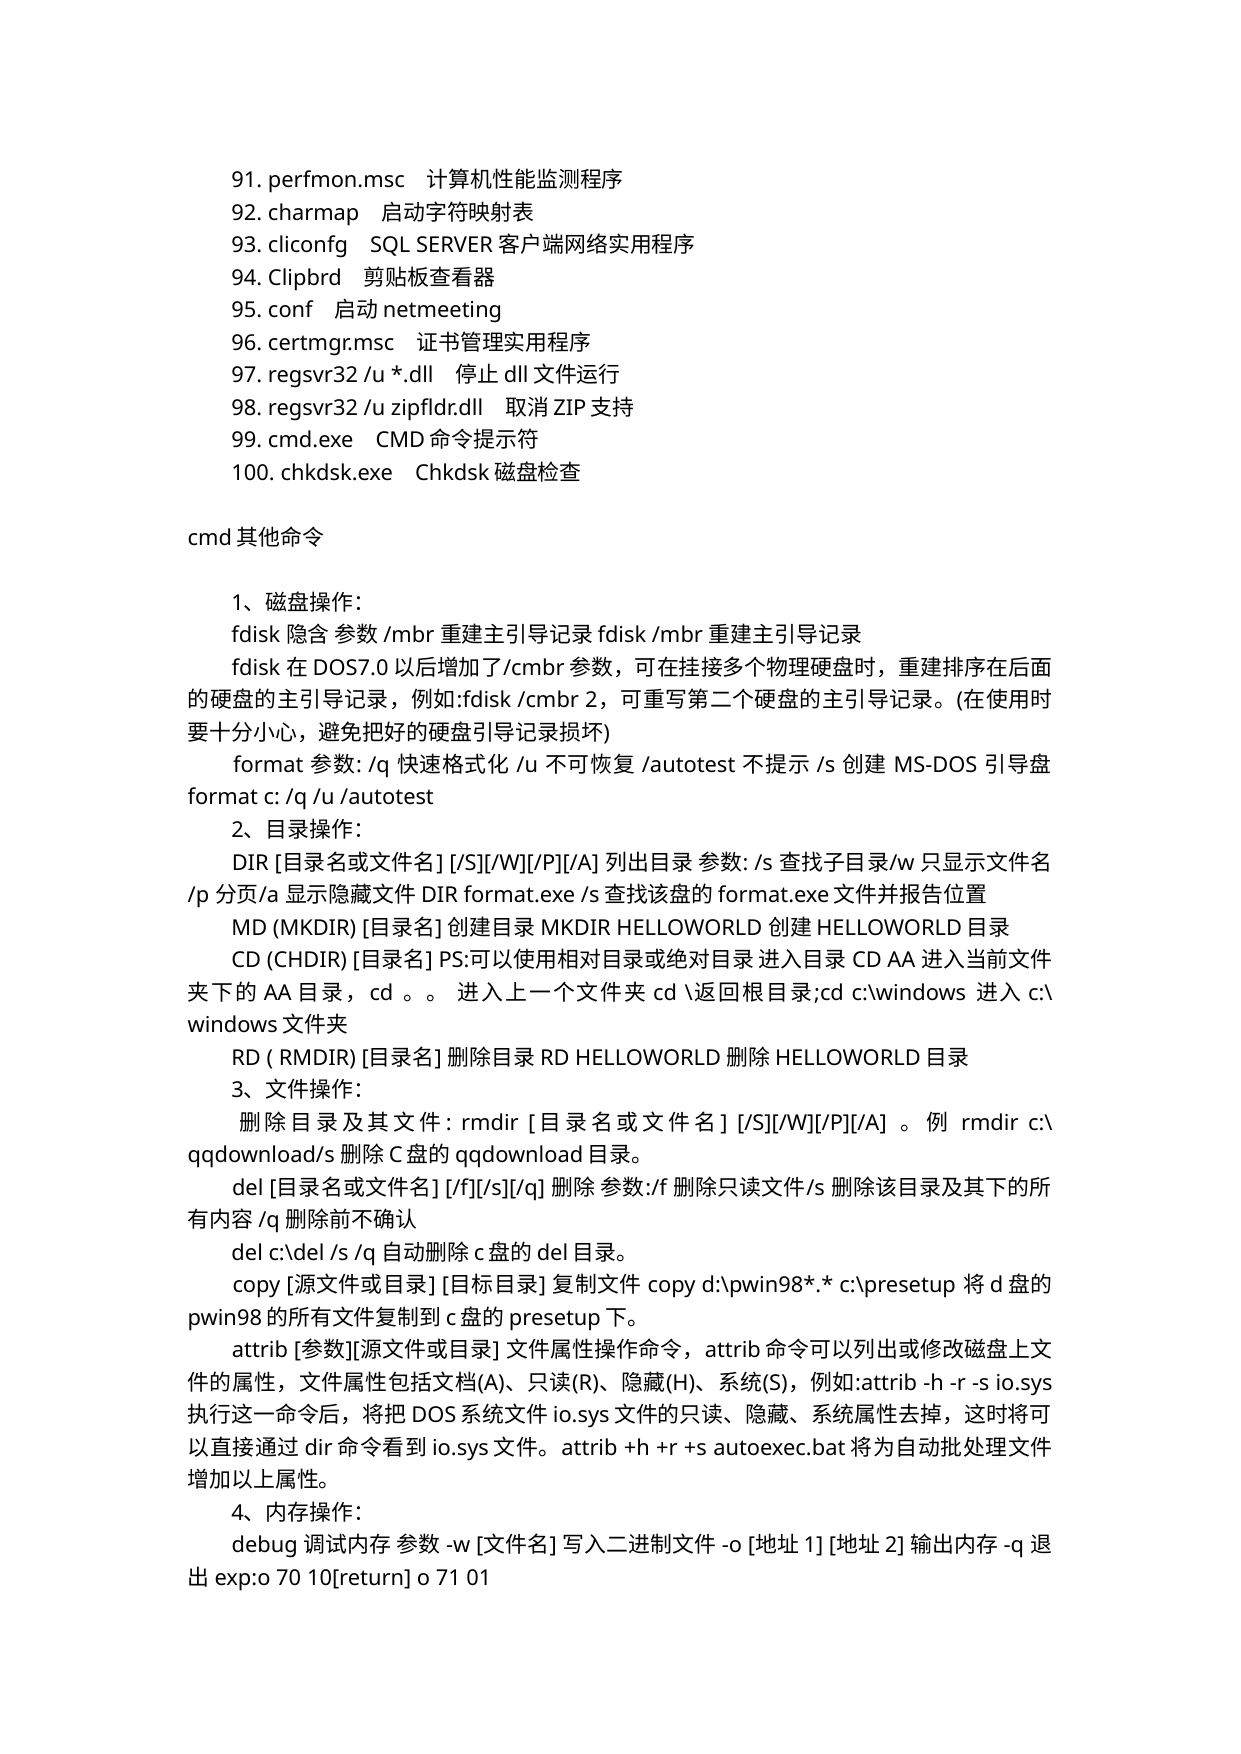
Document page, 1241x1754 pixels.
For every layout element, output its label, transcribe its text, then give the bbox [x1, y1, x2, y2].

text fdisk 在DOS7.0以后增加了/cmbr参数，可在挂接多个物理硬盘时，重建排序在后面的硬盘的主引导记录，例如:fdisk /cmbr 2，可重写第二个硬盘的主引导记录。(在使用时要十分小心，避免把好的硬盘引导记录损坏) [187, 649, 1053, 747]
text 93. cliconfg SQL SERVER 客户端网络实用程序 [187, 227, 1053, 259]
text 100. chkdsk.exe Chkdsk磁盘检查 [187, 454, 1053, 487]
text copy [源文件或目录] [目标目录] 复制文件 copy d:\pwin98*.* c:\presetup 将d盘的pwin98的所有文件复制到c盘的presetup下。 [187, 1267, 1053, 1332]
text 95. conf 启动netmeeting [187, 292, 1053, 324]
text MD (MKDIR) [目录名] 创建目录 MKDIR HELLOWORLD 创建HELLOWORLD目录 [187, 909, 1053, 942]
text fdisk 隐含 参数 /mbr 重建主引导记录fdisk /mbr 重建主引导记录 [187, 617, 1053, 649]
text 3、文件操作： [187, 1072, 1053, 1104]
text format 参数: /q 快速格式化 /u 不可恢复 /autotest 不提示 /s 创建 MS-DOS 引导盘 format c: /q /u /autotest [187, 747, 1053, 812]
text del [目录名或文件名] [/f][/s][/q] 删除 参数:/f 删除只读文件/s 删除该目录及其下的所有内容 /q 删除前不确认 [187, 1169, 1053, 1234]
text attrib [参数][源文件或目录] 文件属性操作命令，attrib命令可以列出或修改磁盘上文件的属性，文件属性包括文档(A)、只读(R)、隐藏(H)、系统(S)，例如:attrib -h -r -s io.sys 执行这一命令后，将把DOS系统文件io.sys文件的只读、隐藏、系统属性去掉，这时将可以直接通过dir命令看到io.sys文件。attrib +h +r +s autoexec.bat将为自动批处理文件增加以上属性。 [187, 1332, 1053, 1494]
text CD (CHDIR) [目录名] PS:可以使用相对目录或绝对目录 进入目录 CD AA 进入当前文件夹下的AA目录，cd 。。 进入上一个文件夹cd \返回根目录;cd c:\windows 进入c:\windows文件夹 [187, 942, 1053, 1039]
text 97. regsvr32 /u *.dll 停止dll文件运行 [187, 357, 1053, 389]
text 99. cmd.exe CMD命令提示符 [187, 422, 1053, 454]
text 92. charmap 启动字符映射表 [187, 194, 1053, 227]
text 1、磁盘操作： [187, 584, 1053, 617]
text 4、内存操作： [187, 1494, 1053, 1527]
text 2、目录操作： [187, 812, 1053, 844]
text RD ( RMDIR) [目录名] 删除目录 RD HELLOWORLD 删除HELLOWORLD目录 [187, 1039, 1053, 1072]
text cmd其他命令 [187, 519, 1053, 552]
text 94. Clipbrd 剪贴板查看器 [187, 259, 1053, 292]
text DIR [目录名或文件名] [/S][/W][/P][/A] 列出目录 参数: /s 查找子目录/w 只显示文件名 /p 分页/a 显示隐藏文件 DIR format.exe /s查找该盘的format.exe文件并报告位置 [187, 844, 1053, 909]
text 96. certmgr.msc 证书管理实用程序 [187, 324, 1053, 357]
text del c:\del /s /q 自动删除c盘的del目录。 [187, 1234, 1053, 1267]
text 删除目录及其文件: rmdir [目录名或文件名] [/S][/W][/P][/A] 。例 rmdir c:\qqdownload/s 删除C盘的qqdownload目录。 [187, 1104, 1053, 1169]
text 91. perfmon.msc 计算机性能监测程序 [187, 162, 1053, 194]
text 98. regsvr32 /u zipfldr.dll 取消ZIP支持 [187, 389, 1053, 422]
text debug 调试内存 参数 -w [文件名] 写入二进制文件 -o [地址1] [地址2] 输出内存 -q 退出 exp:o 70 10[return] o 71 01 [187, 1527, 1053, 1592]
